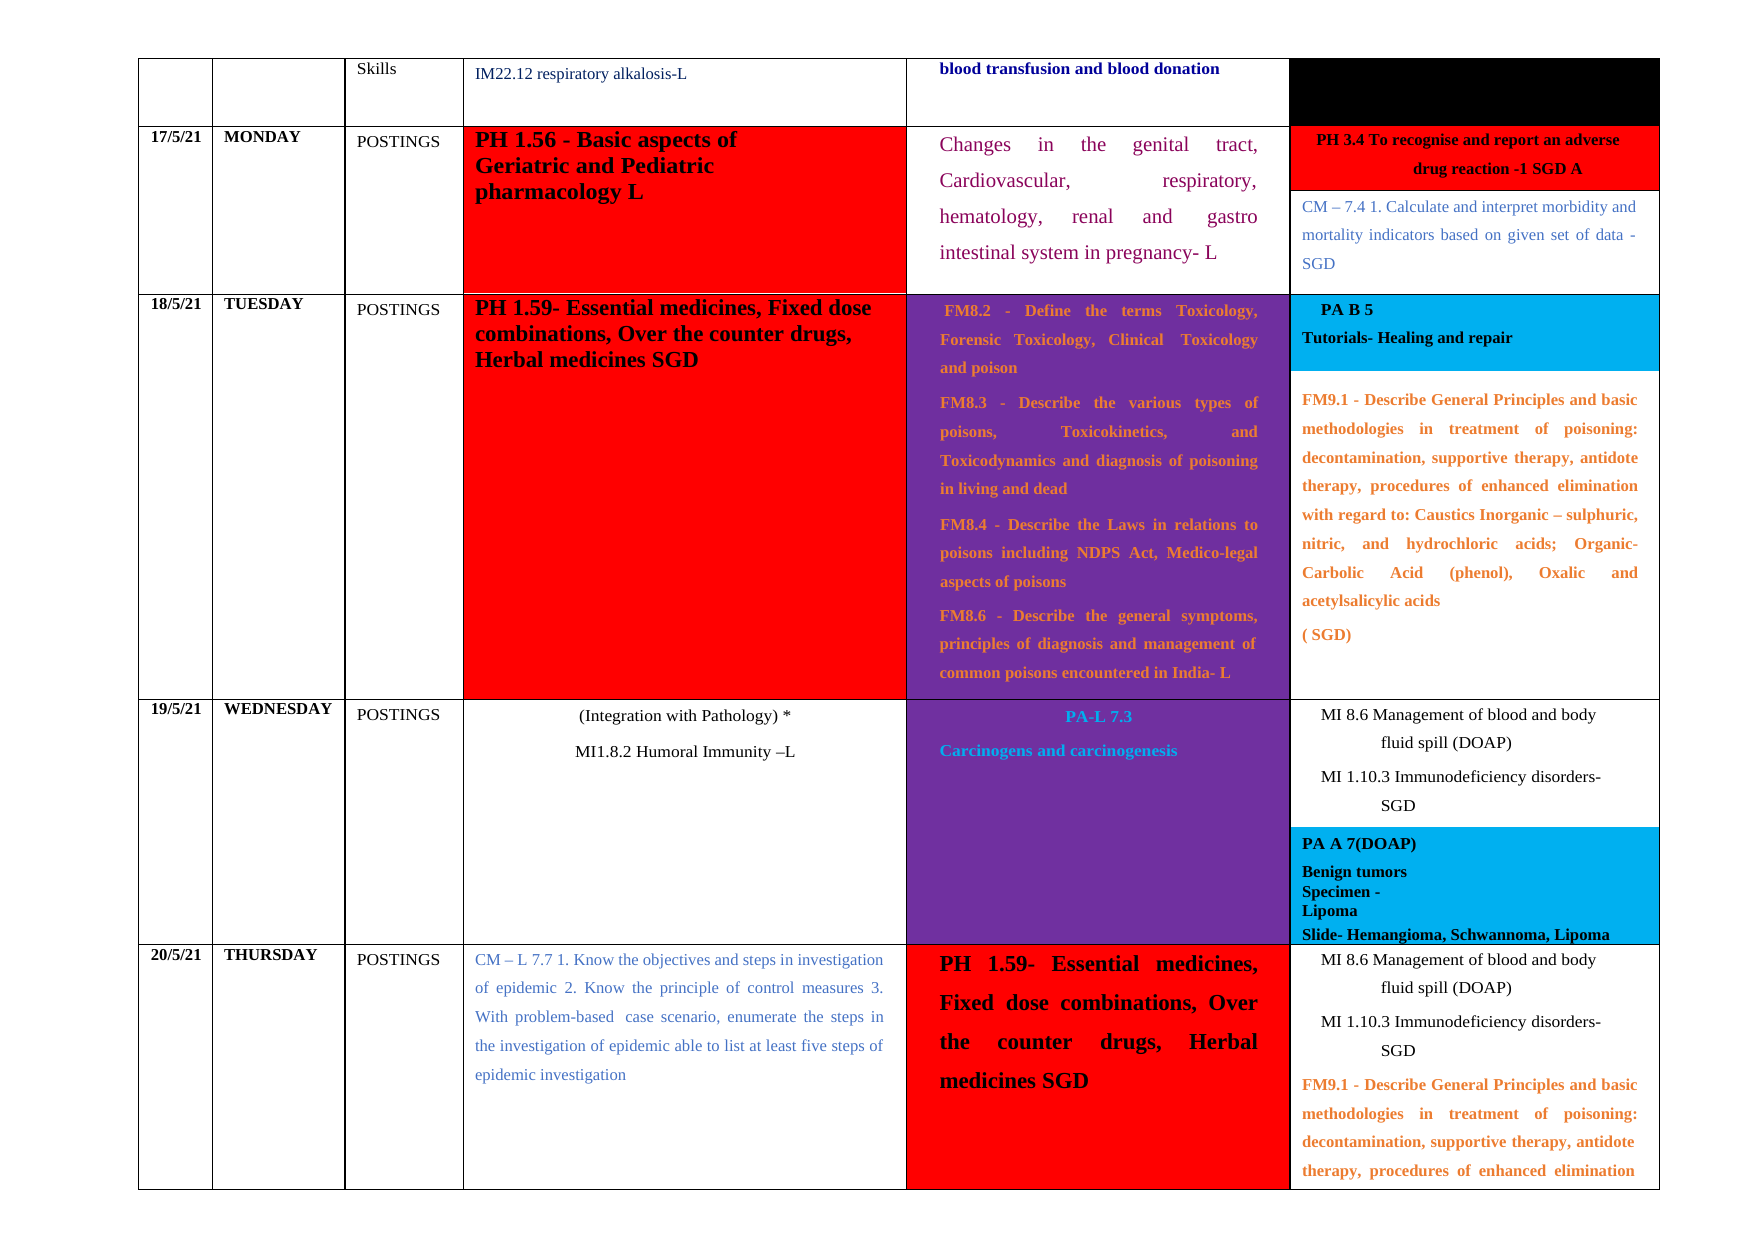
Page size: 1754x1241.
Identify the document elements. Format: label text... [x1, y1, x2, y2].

table_cell POSTINGS [346, 295, 463, 699]
table_cell MONDAY [213, 127, 344, 293]
table_cell FM8.2 - Define the terms Toxicology, Forensic Toxicology, Clinical Toxicology and poison FM8.3 - Describe the various types of poisons, Toxicokinetics, and Toxicodynamics and diagnosis of poisoning in living and dead FM8.4 - Describe the Laws in relations to poisons including NDPS Act, Medico-legal aspects of poisons FM8.6 - Describe the general symptoms, principles of diagnosis and management of common poisons encountered in India- L [907, 295, 1289, 699]
table_cell PA A 7(DOAP) Benign tumors Specimen - Lipoma Slide- Hemangioma, Schwannoma, Lipoma [1291, 827, 1659, 944]
table_cell TUESDAY [213, 295, 344, 699]
table_cell PH 3.4 To recognise and report an adverse drug reaction -1 SGD A [1291, 126, 1659, 190]
table_cell 17/5/21 [139, 127, 212, 293]
table_cell MI 8.6 Management of blood and body fluid spill (DOAP) MI 1.10.3 Immunodeficiency disorders- SGD [1291, 700, 1659, 827]
table_cell 18/5/21 [139, 295, 212, 699]
table_cell (Integration with Pathology) * MI1.8.2 Humoral Immunity –L [464, 700, 906, 944]
table_cell 19/5/21 [139, 700, 212, 944]
table_cell 20/5/21 [139, 945, 212, 1189]
table_cell CM – 7.4 1. Calculate and interpret morbidity and mortality indicators based on given set of data - SGD [1291, 191, 1659, 293]
table_header blood transfusion and blood donation [907, 59, 1289, 126]
table_header [213, 59, 344, 126]
table_cell THURSDAY [213, 945, 344, 1189]
table_cell PA-L 7.3 Carcinogens and carcinogenesis [907, 700, 1289, 944]
table_header [139, 59, 212, 126]
table_header Skills [346, 59, 463, 126]
table_cell POSTINGS [346, 945, 463, 1189]
table_header [1291, 58, 1660, 126]
table_cell Changes in the genital tract, Cardiovascular, respiratory, hematology, renal and gastro intestinal system in pregnancy- L [907, 127, 1289, 293]
table_cell WEDNESDAY [213, 700, 344, 944]
table_header IM22.12 respiratory alkalosis-L [464, 59, 906, 126]
table_cell PA B 5 Tutorials- Healing and repair [1291, 295, 1659, 371]
table_cell FM9.1 - Describe General Principles and basic methodologies in treatment of poisoning: decontamination, supportive therapy, antidote therapy, procedures of enhanced elimination with regard to: Caustics Inorganic – sulphuric, nitric, and hydrochloric acids; Organic- Carbolic Acid (phenol), Oxalic and acetylsalicylic acids ( SGD) [1291, 371, 1659, 699]
table_cell PH 1.56 - Basic aspects of Geriatric and Pediatric pharmacology L [464, 127, 906, 293]
table_cell POSTINGS [346, 700, 463, 944]
table_cell PH 1.59- Essential medicines, Fixed dose combinations, Over the counter drugs, Herbal medicines SGD [464, 295, 906, 699]
table_cell POSTINGS [346, 127, 463, 293]
table_cell PH 1.59- Essential medicines, Fixed dose combinations, Over the counter drugs, Herbal medicines SGD [907, 945, 1289, 1189]
table_cell CM – L 7.7 1. Know the objectives and steps in investigation of epidemic 2. Know the principle of control measures 3. With problem-based case scenario, enumerate the steps in the investigation of epidemic able to list at least five steps of epidemic investigation [464, 945, 906, 1189]
table_cell MI 8.6 Management of blood and body fluid spill (DOAP) MI 1.10.3 Immunodeficiency disorders- SGD FM9.1 - Describe General Principles and basic methodologies in treatment of poisoning: decontamination, supportive therapy, antidote therapy, procedures of enhanced elimination [1291, 945, 1659, 1189]
